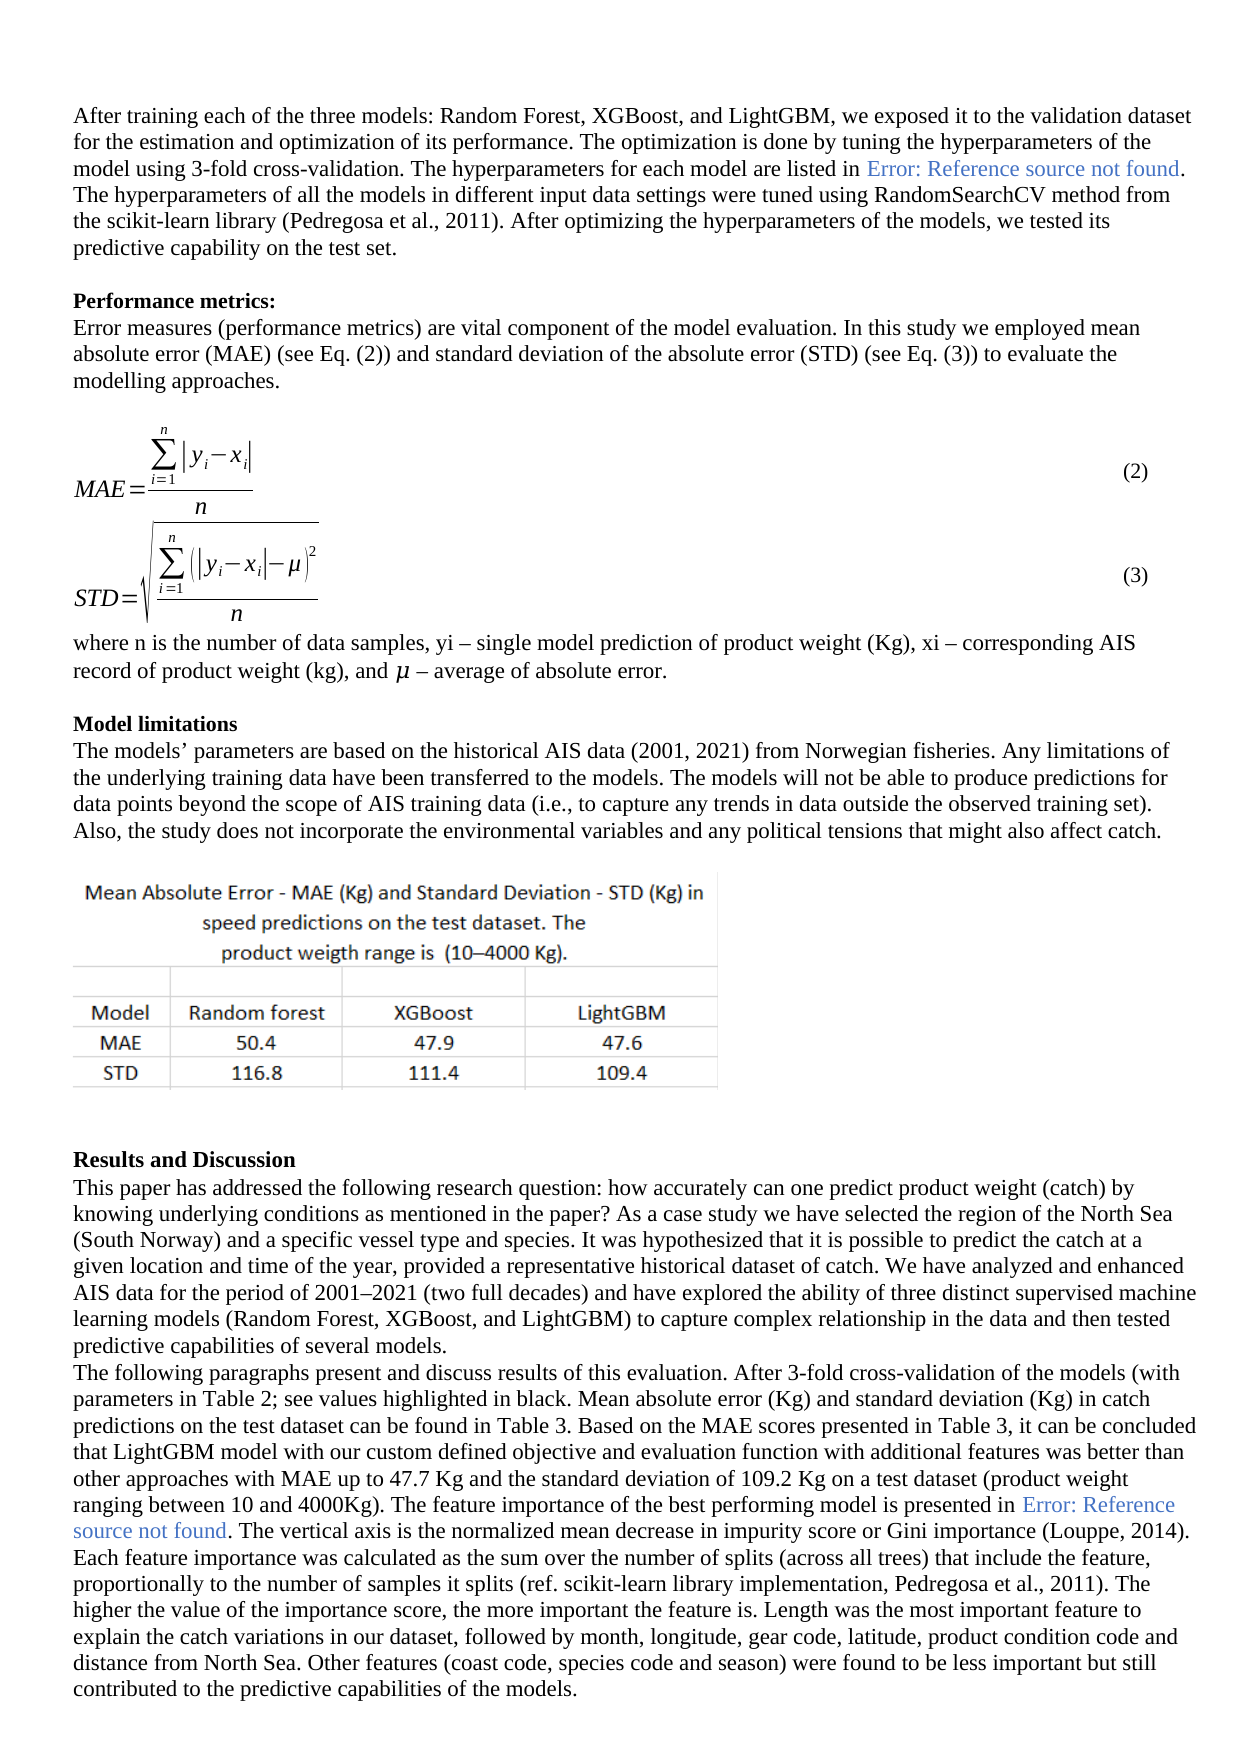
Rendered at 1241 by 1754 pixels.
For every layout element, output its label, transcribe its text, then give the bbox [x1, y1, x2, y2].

text Results and Discussion [73, 1146, 1198, 1172]
text Also, the study does not incorporate the environmental variables and any political tensions that might also affect catch. [73, 817, 1198, 844]
picture [72, 872, 718, 1090]
text where n is the number of data samples, yi – single model prediction of product weight (Kg), xi – corresponding AIS record of product weight (kg), and 𝜇 – average of absolute error. [73, 629, 1198, 683]
text Error measures (performance metrics) are vital component of the model evaluation. In this study we employed mean absolute error (MAE) (see Eq. (2)) and standard deviation of the absolute error (STD) (see Eq. (3)) to evaluate the modelling approaches. [73, 314, 1198, 393]
text (2) [73, 421, 1198, 519]
text The models’ parameters are based on the historical AIS data (2001, 2021) from Norwegian fisheries. Any limitations of the underlying training data have been transferred to the models. The models will not be able to produce predictions for data points beyond the scope of AIS training data (i.e., to capture any trends in data outside the observed training set). [73, 737, 1198, 816]
text This paper has addressed the following research question: how accurately can one predict product weight (catch) by knowing underlying conditions as mentioned in the paper? As a case study we have selected the region of the North Sea (South Norway) and a specific vessel type and species. It was hypothesized that it is possible to predict the catch at a given location and time of the year, provided a representative historical dataset of catch. We have analyzed and enhanced AIS data for the period of 2001–2021 (two full decades) and have explored the ability of three distinct supervised machine learning models (Random Forest, XGBoost, and LightGBM) to capture complex relationship in the data and then tested predictive capabilities of several models. [73, 1173, 1198, 1358]
text Performance metrics: [73, 288, 1198, 313]
text (3) [73, 520, 1198, 628]
text Model limitations [73, 711, 1198, 736]
